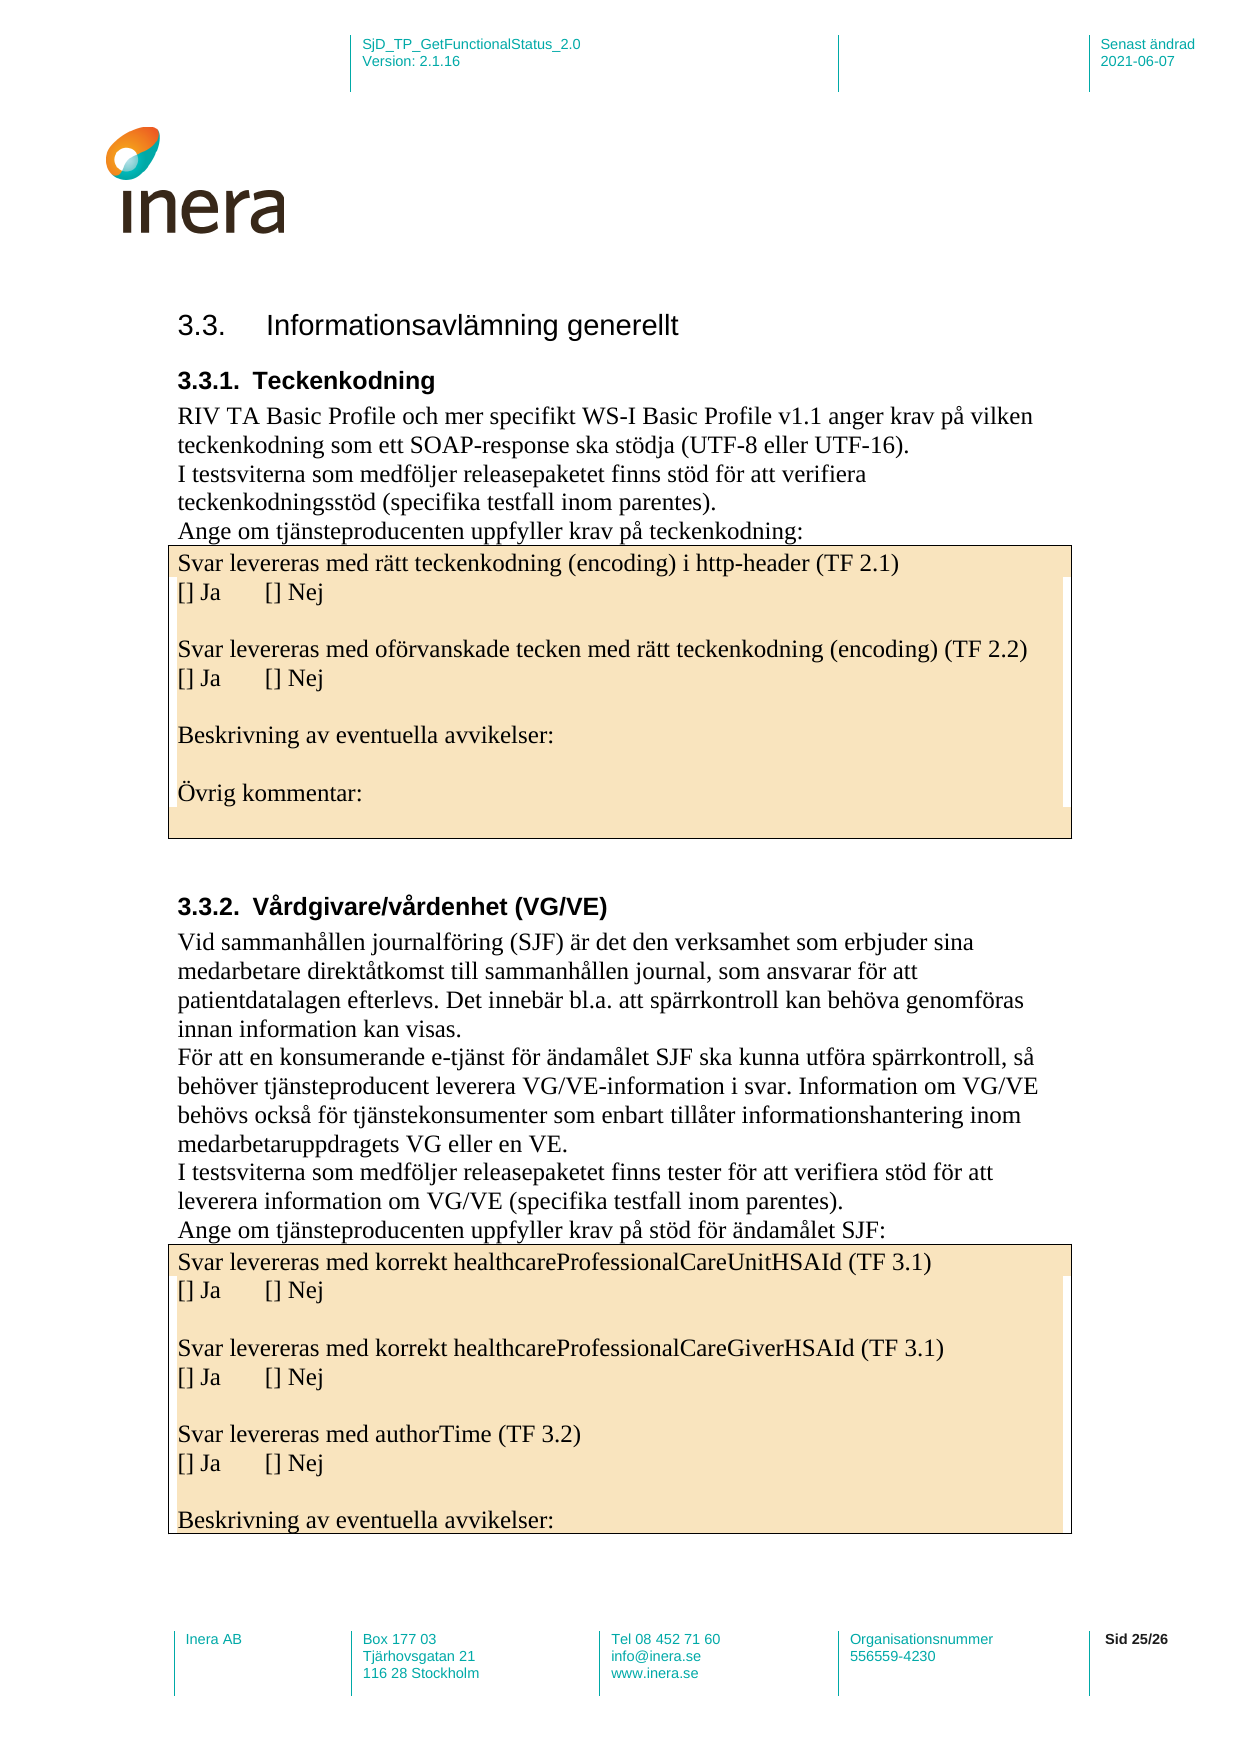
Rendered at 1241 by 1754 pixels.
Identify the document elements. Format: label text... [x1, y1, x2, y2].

picture [106, 127, 284, 234]
text I testsviterna som medföljer releasepaketet finns tester för att verifiera stöd för att leverera information om VG/VE (specifika testfall inom parentes). [177, 1157, 1063, 1215]
text Svar levereras med korrekt healthcareProfessionalCareUnitHSAId (TF 3.1) [169, 1245, 1071, 1276]
text Svar levereras med korrekt healthcareProfessionalCareGiverHSAId (TF 3.1) [177, 1333, 1063, 1362]
text Svar levereras med authorTime (TF 3.2) [177, 1419, 1063, 1448]
text [] Ja [] Nej [177, 1276, 1063, 1304]
text För att en konsumerande e-tjänst för ändamålet SJF ska kunna utföra spärrkontroll, så behöver tjänsteproducent leverera VG/VE-information i svar. Information om VG/VE behövs också för tjänstekonsumenter som enbart tillåter informationshantering inom medarbetaruppdragets VG eller en VE. [177, 1042, 1063, 1157]
text [] Ja [] Nej [177, 663, 1063, 692]
text [] Ja [] Nej [177, 577, 1063, 606]
subtitle Informationsavlämning generellt [177, 308, 1063, 341]
text Svar levereras med rätt teckenkodning (encoding) i http-header (TF 2.1) [169, 546, 1071, 577]
text Ange om tjänsteproducenten uppfyller krav på teckenkodning: [177, 516, 1063, 545]
text Beskrivning av eventuella avvikelser: [177, 1506, 1063, 1533]
text [] Ja [] Nej [177, 1448, 1063, 1477]
text Övrig kommentar: [177, 778, 1063, 804]
text Ange om tjänsteproducenten uppfyller krav på stöd för ändamålet SJF: [177, 1215, 1063, 1244]
text I testsviterna som medföljer releasepaketet finns stöd för att verifiera teckenkodningsstöd (specifika testfall inom parentes). [177, 459, 1063, 516]
subtitle Vårdgivare/vårdenhet (VG/VE) [177, 892, 1063, 921]
text RIV TA Basic Profile och mer specifikt WS-I Basic Profile v1.1 anger krav på vilken teckenkodning som ett SOAP-response ska stödja (UTF-8 eller UTF-16). [177, 401, 1063, 459]
text Beskrivning av eventuella avvikelser: [177, 721, 1063, 749]
subtitle Teckenkodning [177, 366, 1063, 395]
text Vid sammanhållen journalföring (SJF) är det den verksamhet som erbjuder sina medarbetare direktåtkomst till sammanhållen journal, som ansvarar för att patientdatalagen efterlevs. Det innebär bl.a. att spärrkontroll kan behöva genomföras innan information kan visas. [177, 927, 1063, 1042]
text Svar levereras med oförvanskade tecken med rätt teckenkodning (encoding) (TF 2.2) [177, 634, 1063, 663]
text [] Ja [] Nej [177, 1362, 1063, 1391]
